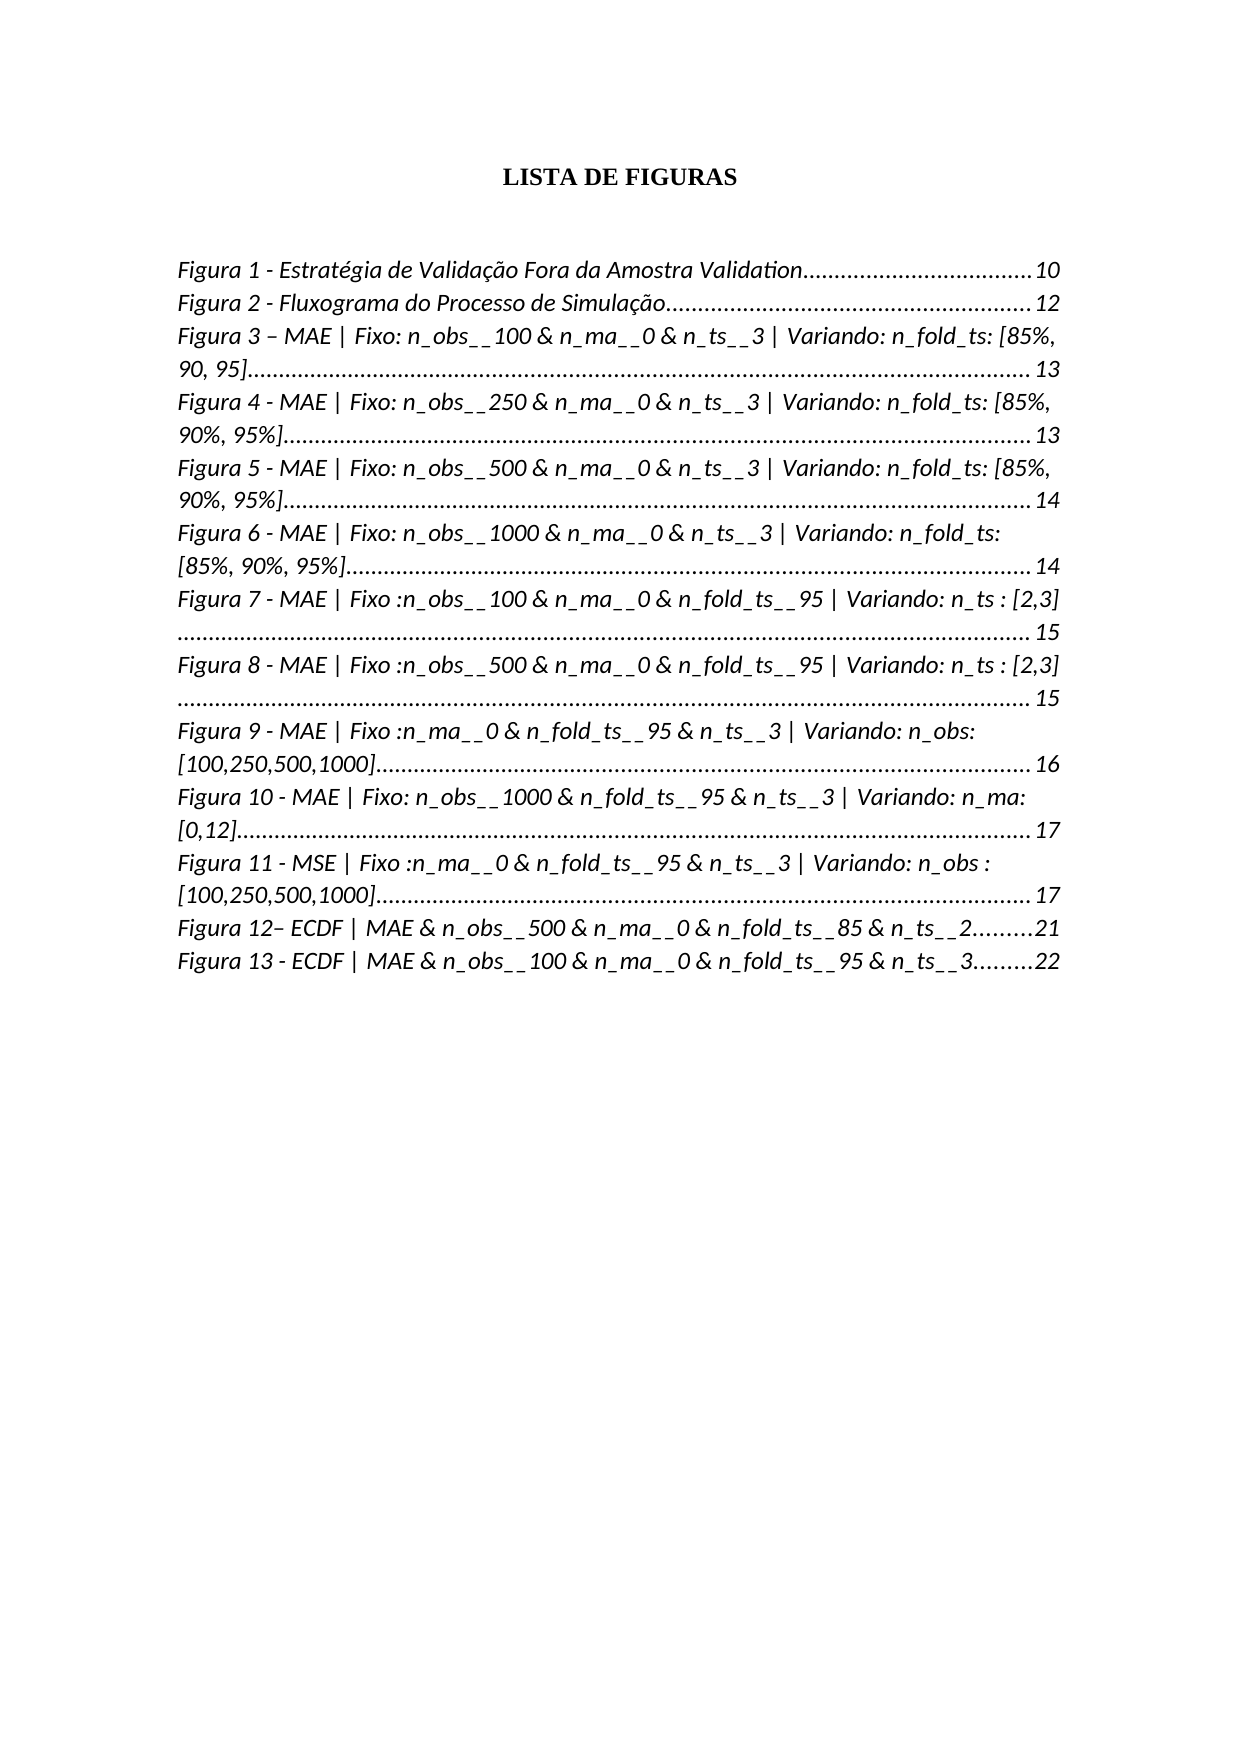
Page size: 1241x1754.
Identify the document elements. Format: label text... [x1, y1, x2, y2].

text Figura 6 - MAE | Fixo: n_obs__1000 & n_ma__0 & n_ts__3 | Variando: n_fold_ts: [85%, 90%, 95%] 14 [177, 518, 1063, 581]
text Figura 3 – MAE | Fixo: n_obs__100 & n_ma__0 & n_ts__3 | Variando: n_fold_ts: [85%, 90, 95] 13 [177, 320, 1063, 383]
text Figura 12– ECDF | MAE & n_obs__500 & n_ma__0 & n_fold_ts__85 & n_ts__2 21 [177, 913, 1063, 943]
text Figura 5 - MAE | Fixo: n_obs__500 & n_ma__0 & n_ts__3 | Variando: n_fold_ts: [85%, 90%, 95%] 14 [177, 452, 1063, 515]
text Figura 7 - MAE | Fixo :n_obs__100 & n_ma__0 & n_fold_ts__95 | Variando: n_ts : [2,3] 15 [177, 583, 1063, 647]
text Figura 13 - ECDF | MAE & n_obs__100 & n_ma__0 & n_fold_ts__95 & n_ts__3 22 [177, 946, 1063, 976]
text LISTA DE FIGURAS [177, 162, 1063, 191]
text Figura 2 - Fluxograma do Processo de Simulação 12 [177, 287, 1063, 318]
text Figura 8 - MAE | Fixo :n_obs__500 & n_ma__0 & n_fold_ts__95 | Variando: n_ts : [2,3] 15 [177, 649, 1063, 713]
text Figura 10 - MAE | Fixo: n_obs__1000 & n_fold_ts__95 & n_ts__3 | Variando: n_ma: [0,12] 17 [177, 781, 1063, 844]
text Figura 4 - MAE | Fixo: n_obs__250 & n_ma__0 & n_ts__3 | Variando: n_fold_ts: [85%, 90%, 95%] 13 [177, 386, 1063, 449]
text Figura 1 - Estratégia de Validação Fora da Amostra Validation 10 [177, 254, 1063, 285]
text Figura 11 - MSE | Fixo :n_ma__0 & n_fold_ts__95 & n_ts__3 | Variando: n_obs : [100,250,500,1000] 17 [177, 847, 1063, 910]
text Figura 9 - MAE | Fixo :n_ma__0 & n_fold_ts__95 & n_ts__3 | Variando: n_obs: [100,250,500,1000] 16 [177, 715, 1063, 778]
